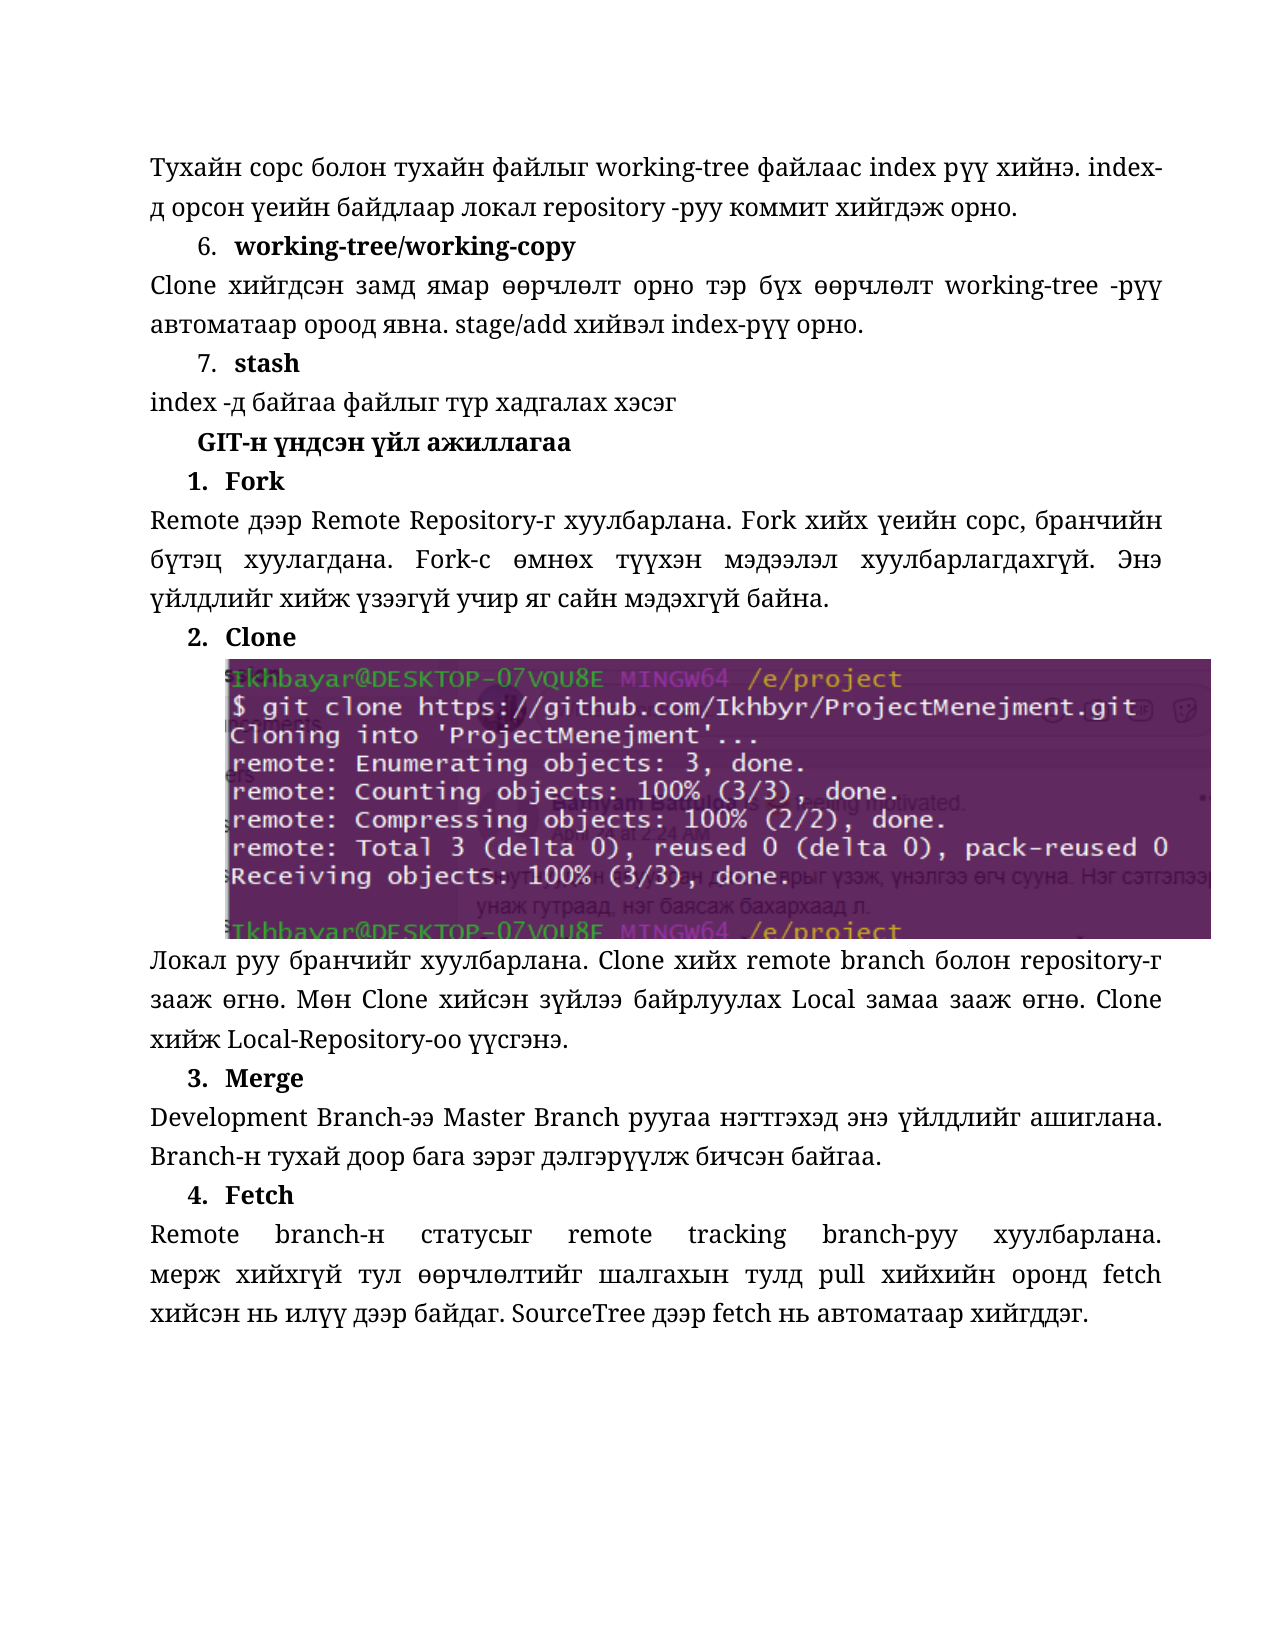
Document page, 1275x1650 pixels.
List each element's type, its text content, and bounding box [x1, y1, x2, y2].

list Merge [187, 1061, 1162, 1094]
list working-tree/working-copy [197, 228, 1162, 262]
text index -д байгаа файлыг түр хадгалах хэсэг [150, 385, 1162, 419]
list Fork [187, 463, 1162, 497]
text GIT-н үндсэн үйл ажиллагаа [150, 424, 1162, 458]
text Development Branch-ээ Master Branch руугаа нэгтгэхэд энэ үйлдлийг ашиглана. Branch-н тухай доор бага зэрэг дэлгэрүүлж бичсэн байгаа. [150, 1100, 1162, 1173]
text Remote дээр Remote Repository-г хуулбарлана. Fork хийх үеийн сорс, бранчийн бүтэц хуулагдана. Fork-с өмнөх түүхэн мэдээлэл хуулбарлагдахгүй. Энэ үйлдлийг хийж үзээгүй учир яг сайн мэдэхгүй байна. [150, 502, 1162, 615]
list Clone [187, 620, 1162, 654]
picture [225, 659, 1211, 939]
text Remote branch-н статусыг remote tracking branch-руу хуулбарлана. мерж хийхгүй тул өөрчлөлтийг шалгахын тулд pull хийхийн оронд fetch хийсэн нь илүү дээр байдаг. SourceTree дээр fetch нь автоматаар хийгддэг. [150, 1217, 1162, 1329]
text Локал руу бранчийг хуулбарлана. Clone хийх remote branch болон repository-г зааж өгнө. Мөн Clone хийсэн зүйлээ байрлуулах Local замаа зааж өгнө. Clone хийж Local-Repository-оо үүсгэнэ. [150, 943, 1162, 1055]
list Fetch [187, 1178, 1162, 1212]
text Тухайн сорс болон тухайн файлыг working-tree файлаас index рүү хийнэ. index-д орсон үеийн байдлаар локал repository -руу коммит хийгдэж орно. [150, 150, 1162, 223]
list stash [197, 346, 1162, 380]
text Clone хийгдсэн замд ямар өөрчлөлт орно тэр бүх өөрчлөлт working-tree -рүү автоматаар ороод явна. stage/add хийвэл index-рүү орно. [150, 267, 1162, 341]
